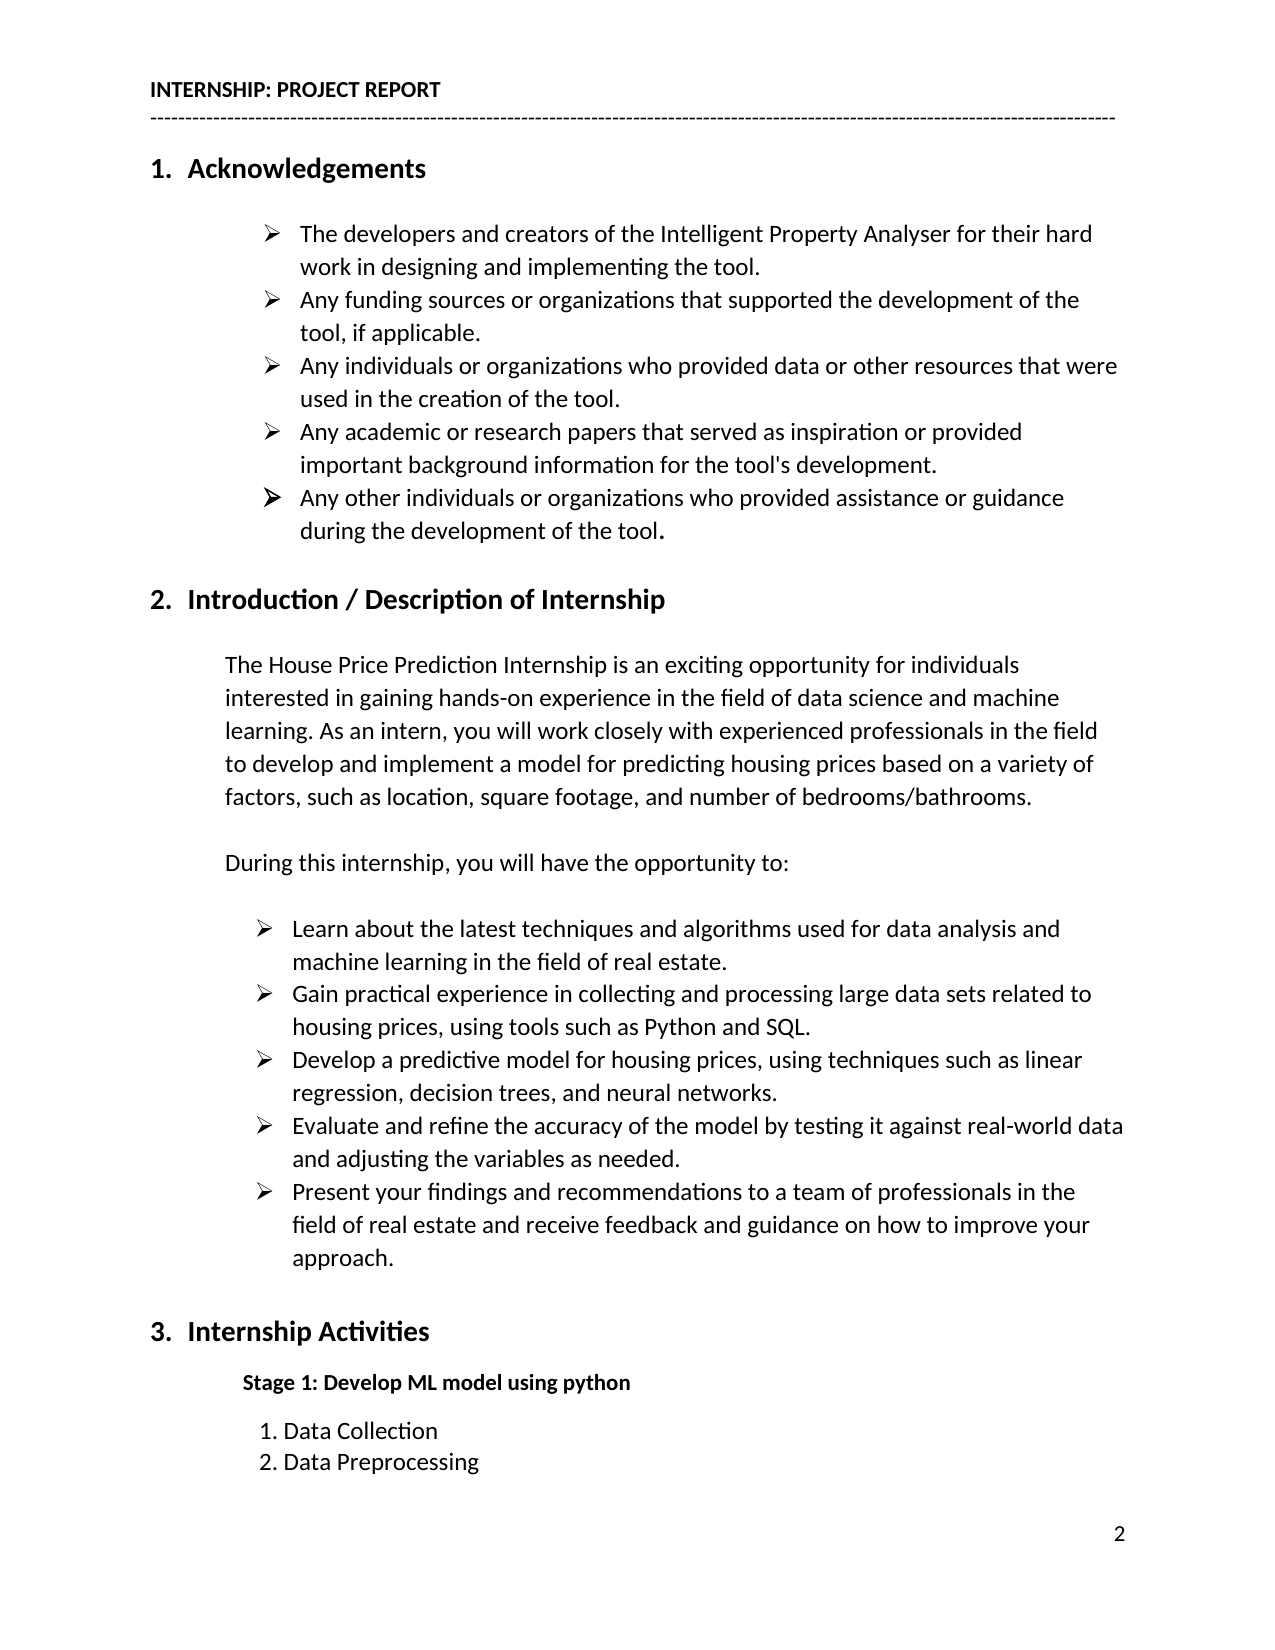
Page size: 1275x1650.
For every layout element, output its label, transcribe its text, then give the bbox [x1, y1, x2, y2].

list Acknowledgements [150, 150, 1125, 186]
list Internship Activities [150, 1313, 1125, 1349]
list Any academic or research papers that served as inspiration or provided important background information for the tool's development. [262, 416, 1125, 479]
list Any other individuals or organizations who provided assistance or guidance during the development of the tool. [262, 482, 1125, 545]
list Any individuals or organizations who provided data or other resources that were used in the creation of the tool. [262, 350, 1125, 414]
list Any funding sources or organizations that supported the development of the tool, if applicable. [262, 284, 1125, 348]
text Stage 1: Develop ML model using python [150, 1368, 1125, 1396]
list Evaluate and refine the accuracy of the model by testing it against real-world data and adjusting the variables as needed. [254, 1110, 1125, 1174]
list Introduction / Description of Internship [150, 581, 1125, 616]
list Gain practical experience in collecting and processing large data sets related to housing prices, using tools such as Python and SQL. [254, 978, 1125, 1042]
list Present your findings and recommendations to a team of professionals in the field of real estate and receive feedback and guidance on how to improve your approach. [254, 1176, 1125, 1272]
list During this internship, you will have the opportunity to: [225, 847, 1125, 877]
list Learn about the latest techniques and algorithms used for data analysis and machine learning in the field of real estate. [254, 913, 1125, 976]
text 1. Data Collection [150, 1415, 1125, 1446]
text 2. Data Preprocessing [150, 1446, 1125, 1476]
list Develop a predictive model for housing prices, using techniques such as linear regression, decision trees, and neural networks. [254, 1044, 1125, 1108]
list The developers and creators of the Intelligent Property Analyser for their hard work in designing and implementing the tool. [262, 219, 1125, 282]
list The House Price Prediction Internship is an exciting opportunity for individuals interested in gaining hands-on experience in the field of data science and machine learning. As an intern, you will work closely with experienced professionals in the field to develop and implement a model for predicting housing prices based on a variety of factors, such as location, square footage, and number of bedrooms/bathrooms. [225, 649, 1125, 812]
